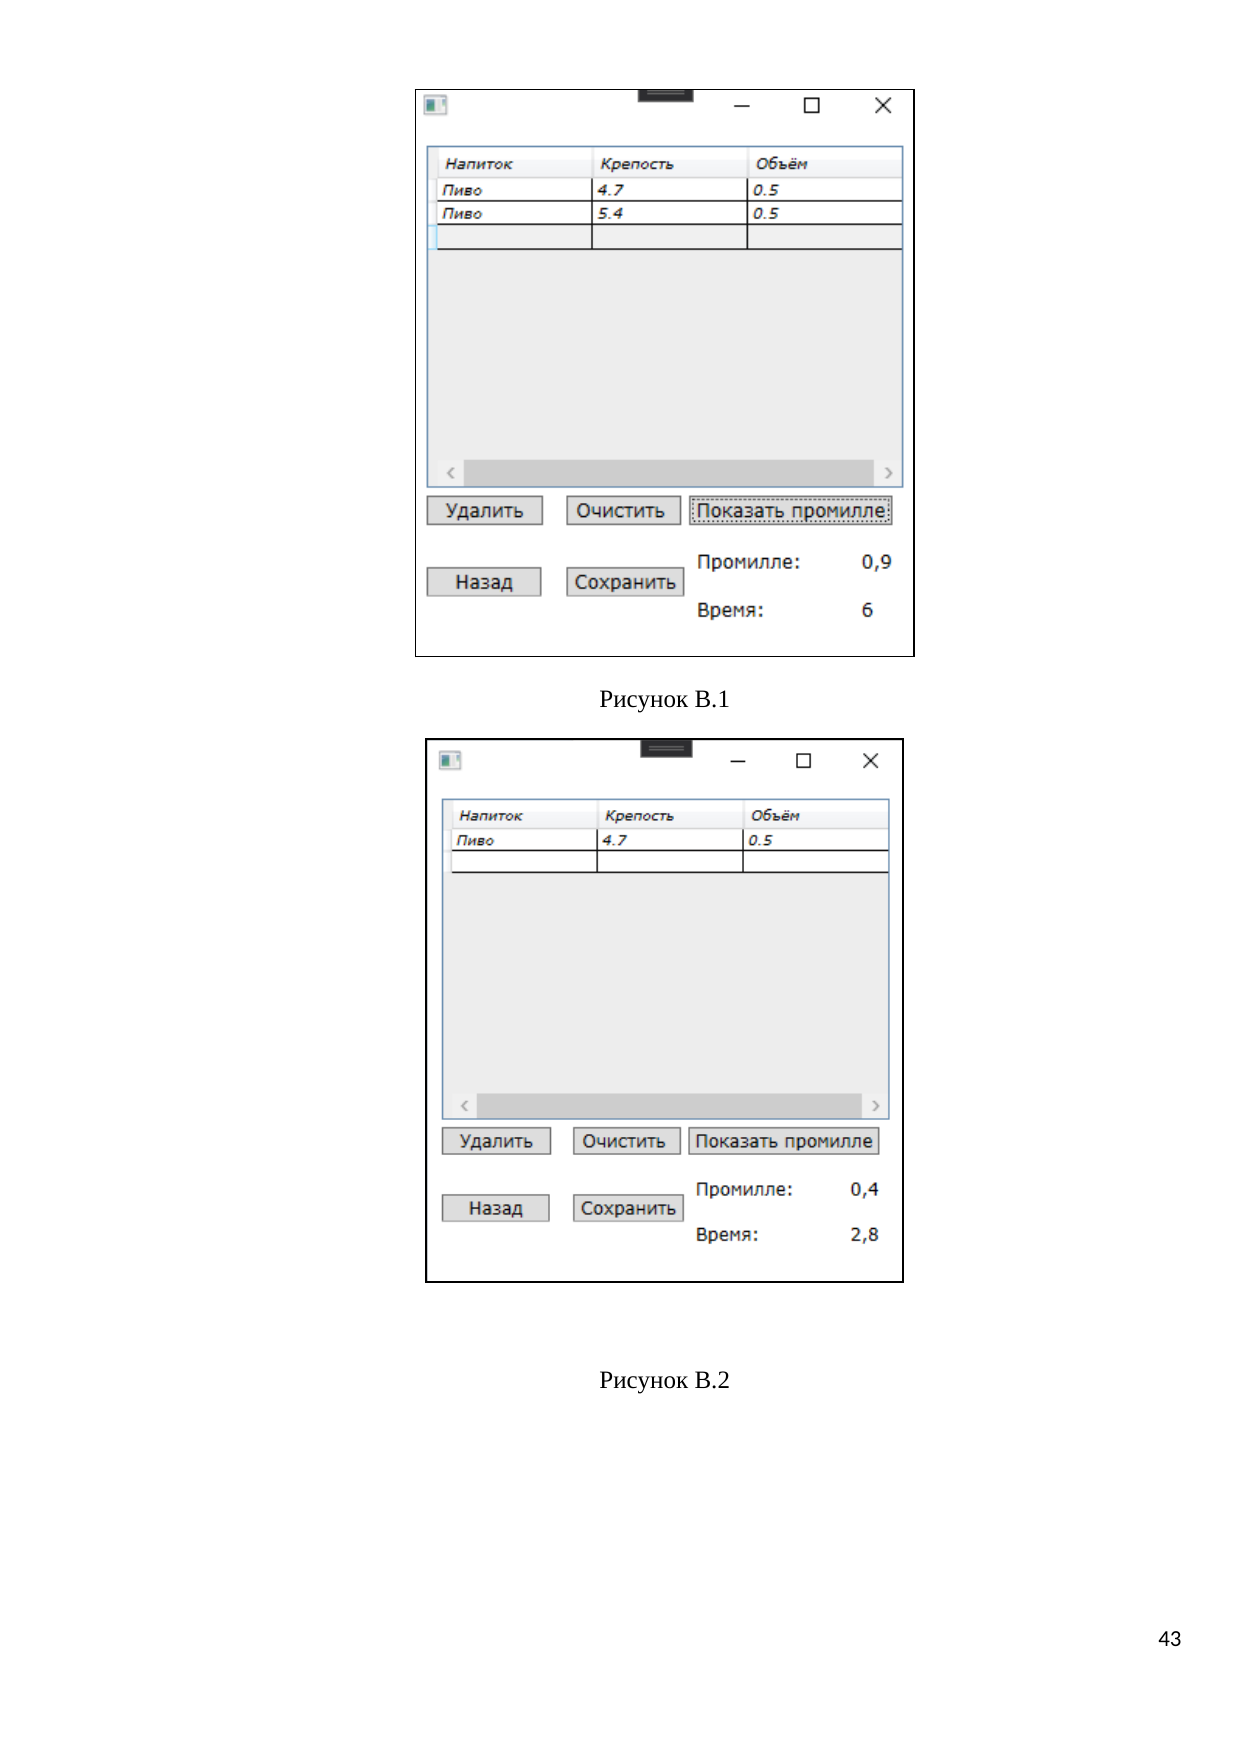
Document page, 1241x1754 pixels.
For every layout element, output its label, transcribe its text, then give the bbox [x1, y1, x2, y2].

text Рисунок В.2 [148, 1365, 1181, 1394]
text Рисунок В.1 [148, 684, 1181, 713]
picture [427, 740, 902, 1281]
picture [416, 90, 913, 656]
